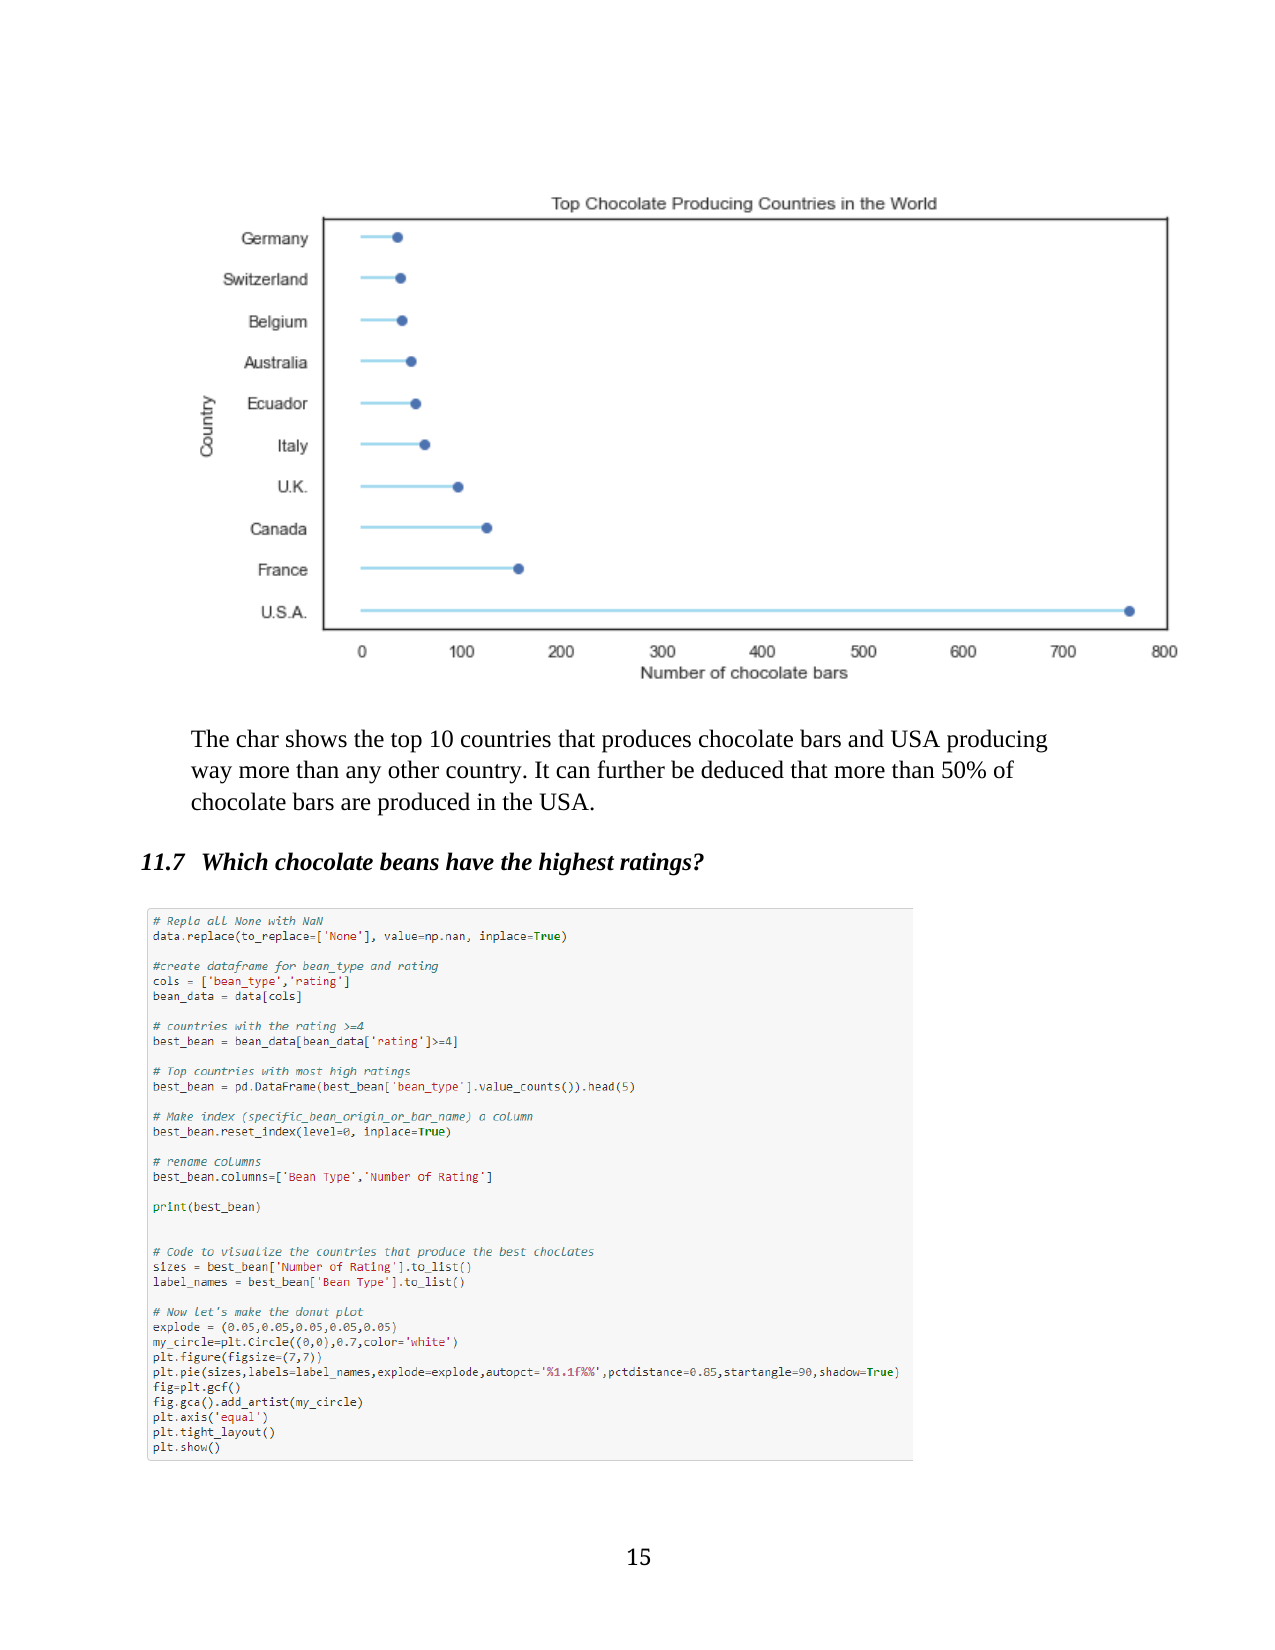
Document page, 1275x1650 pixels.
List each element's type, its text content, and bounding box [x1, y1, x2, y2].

picture [190, 187, 1188, 691]
subtitle Which chocolate beans have the highest ratings? [141, 847, 1137, 876]
text The char shows the top 10 countries that produces chocolate bars and USA producing way more than any other country. It can further be deduced that more than 50% of chocolate bars are produced in the USA. [191, 722, 1087, 816]
picture [140, 904, 913, 1467]
